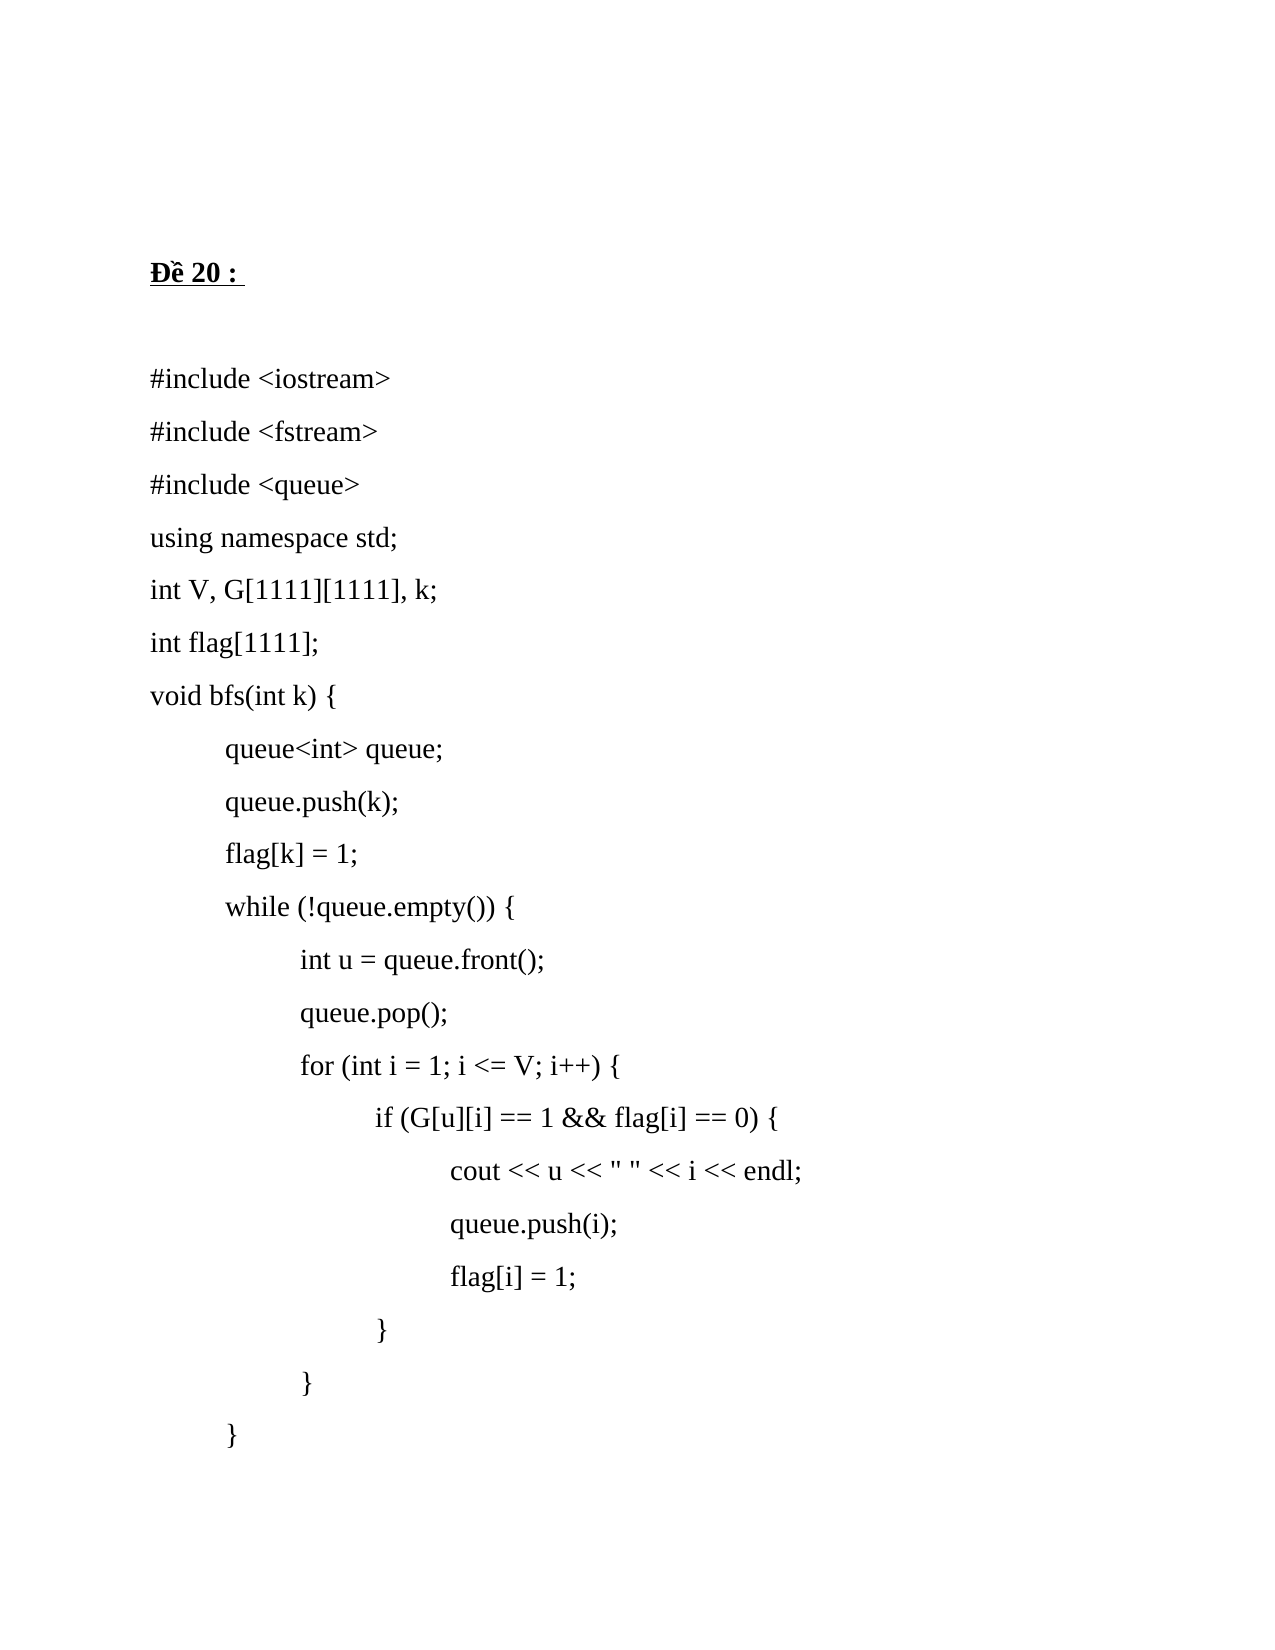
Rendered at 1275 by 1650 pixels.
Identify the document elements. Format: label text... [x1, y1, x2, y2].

text } [150, 1312, 1125, 1345]
text #include <fstream> [150, 414, 1125, 448]
text queue.pop(); [150, 995, 1125, 1028]
text #include <iostream> [150, 361, 1125, 395]
text if (G[u][i] == 1 && flag[i] == 0) { [150, 1101, 1125, 1134]
text for (int i = 1; i <= V; i++) { [150, 1048, 1125, 1081]
text queue<int> queue; [150, 731, 1125, 764]
text flag[i] = 1; [150, 1259, 1125, 1293]
text int V, G[1111][1111], k; [150, 572, 1125, 606]
text } [150, 1365, 1125, 1398]
text cout << u << " " << i << endl; [150, 1153, 1125, 1187]
text void bfs(int k) { [150, 678, 1125, 712]
text queue.push(i); [150, 1206, 1125, 1240]
text flag[k] = 1; [150, 837, 1125, 870]
text using namespace std; [150, 520, 1125, 553]
text int flag[1111]; [150, 625, 1125, 659]
text } [150, 1417, 1125, 1451]
text #include <queue> [150, 467, 1125, 500]
text while (!queue.empty()) { [150, 889, 1125, 923]
text int u = queue.front(); [150, 942, 1125, 976]
text Đề 20 : [150, 256, 1125, 289]
text queue.push(k); [150, 784, 1125, 817]
